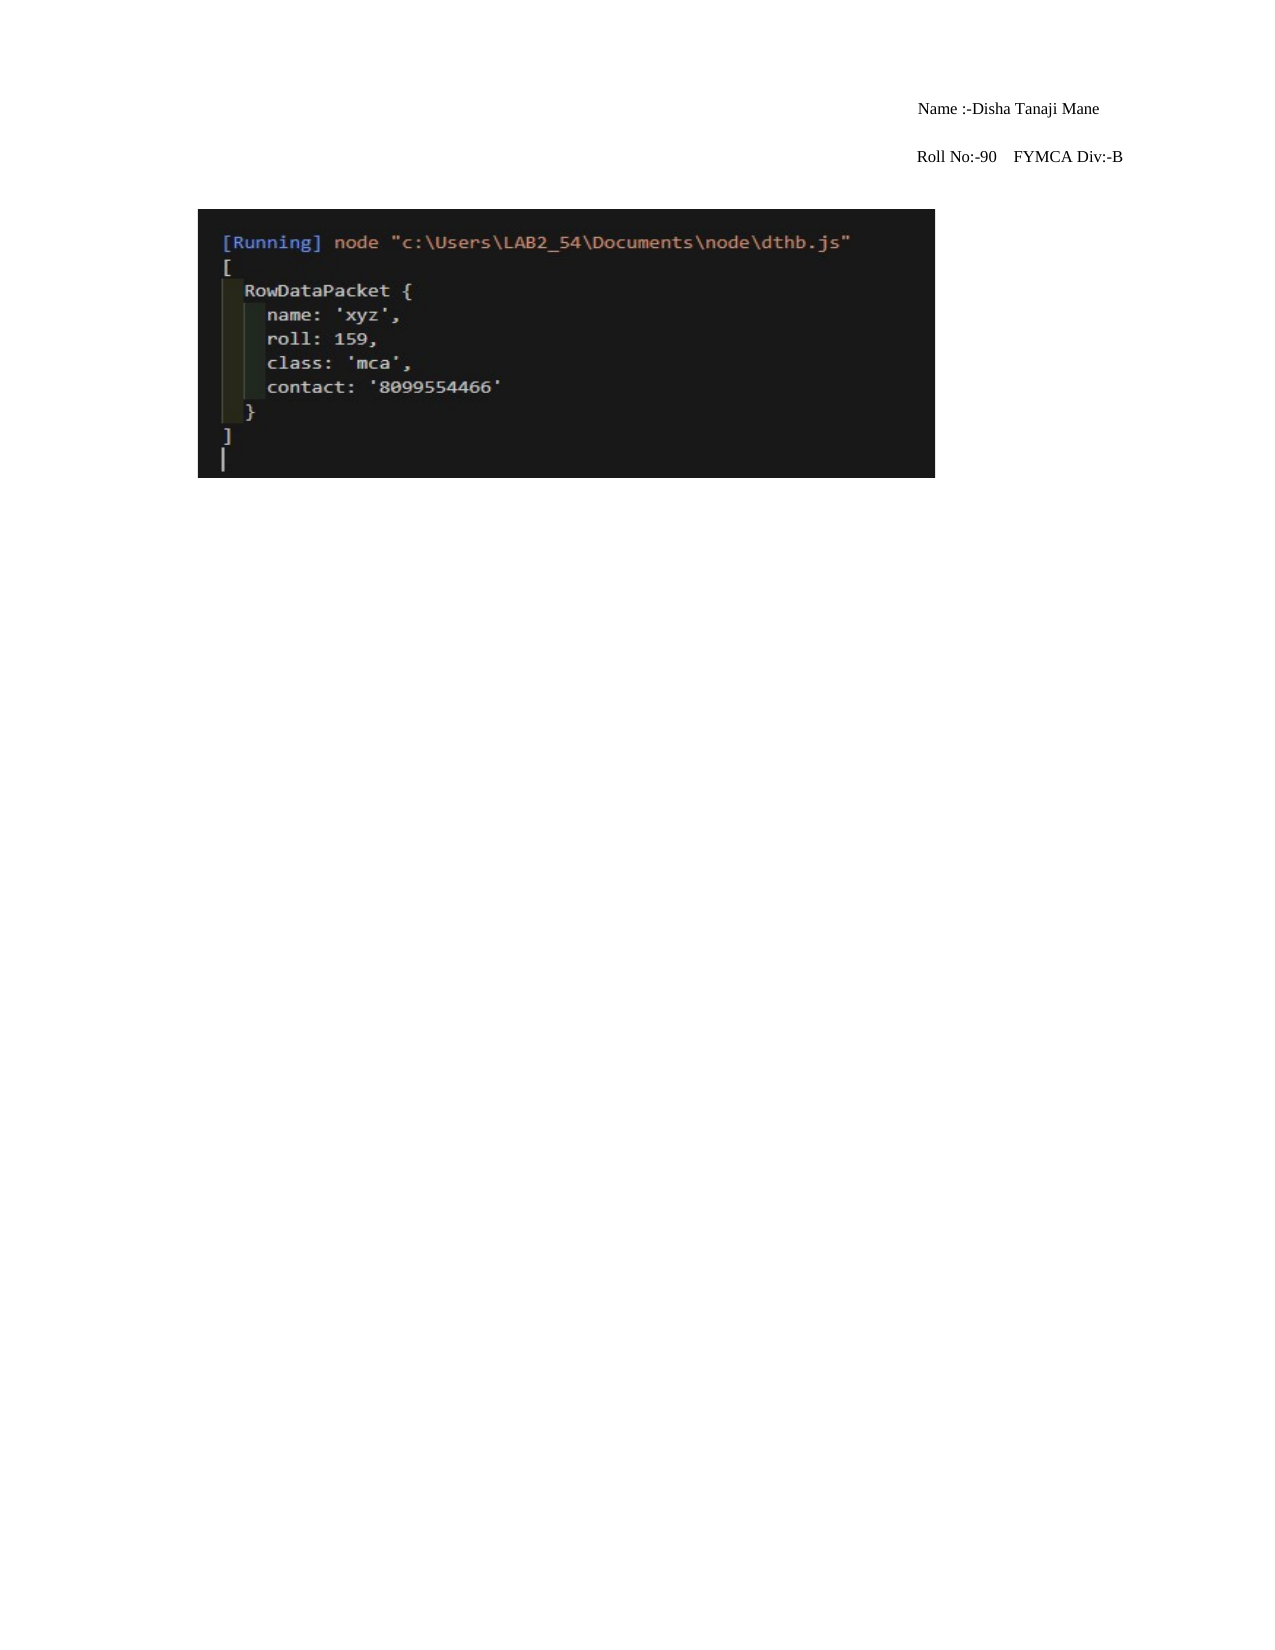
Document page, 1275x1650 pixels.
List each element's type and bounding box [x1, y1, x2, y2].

picture [197, 209, 936, 478]
